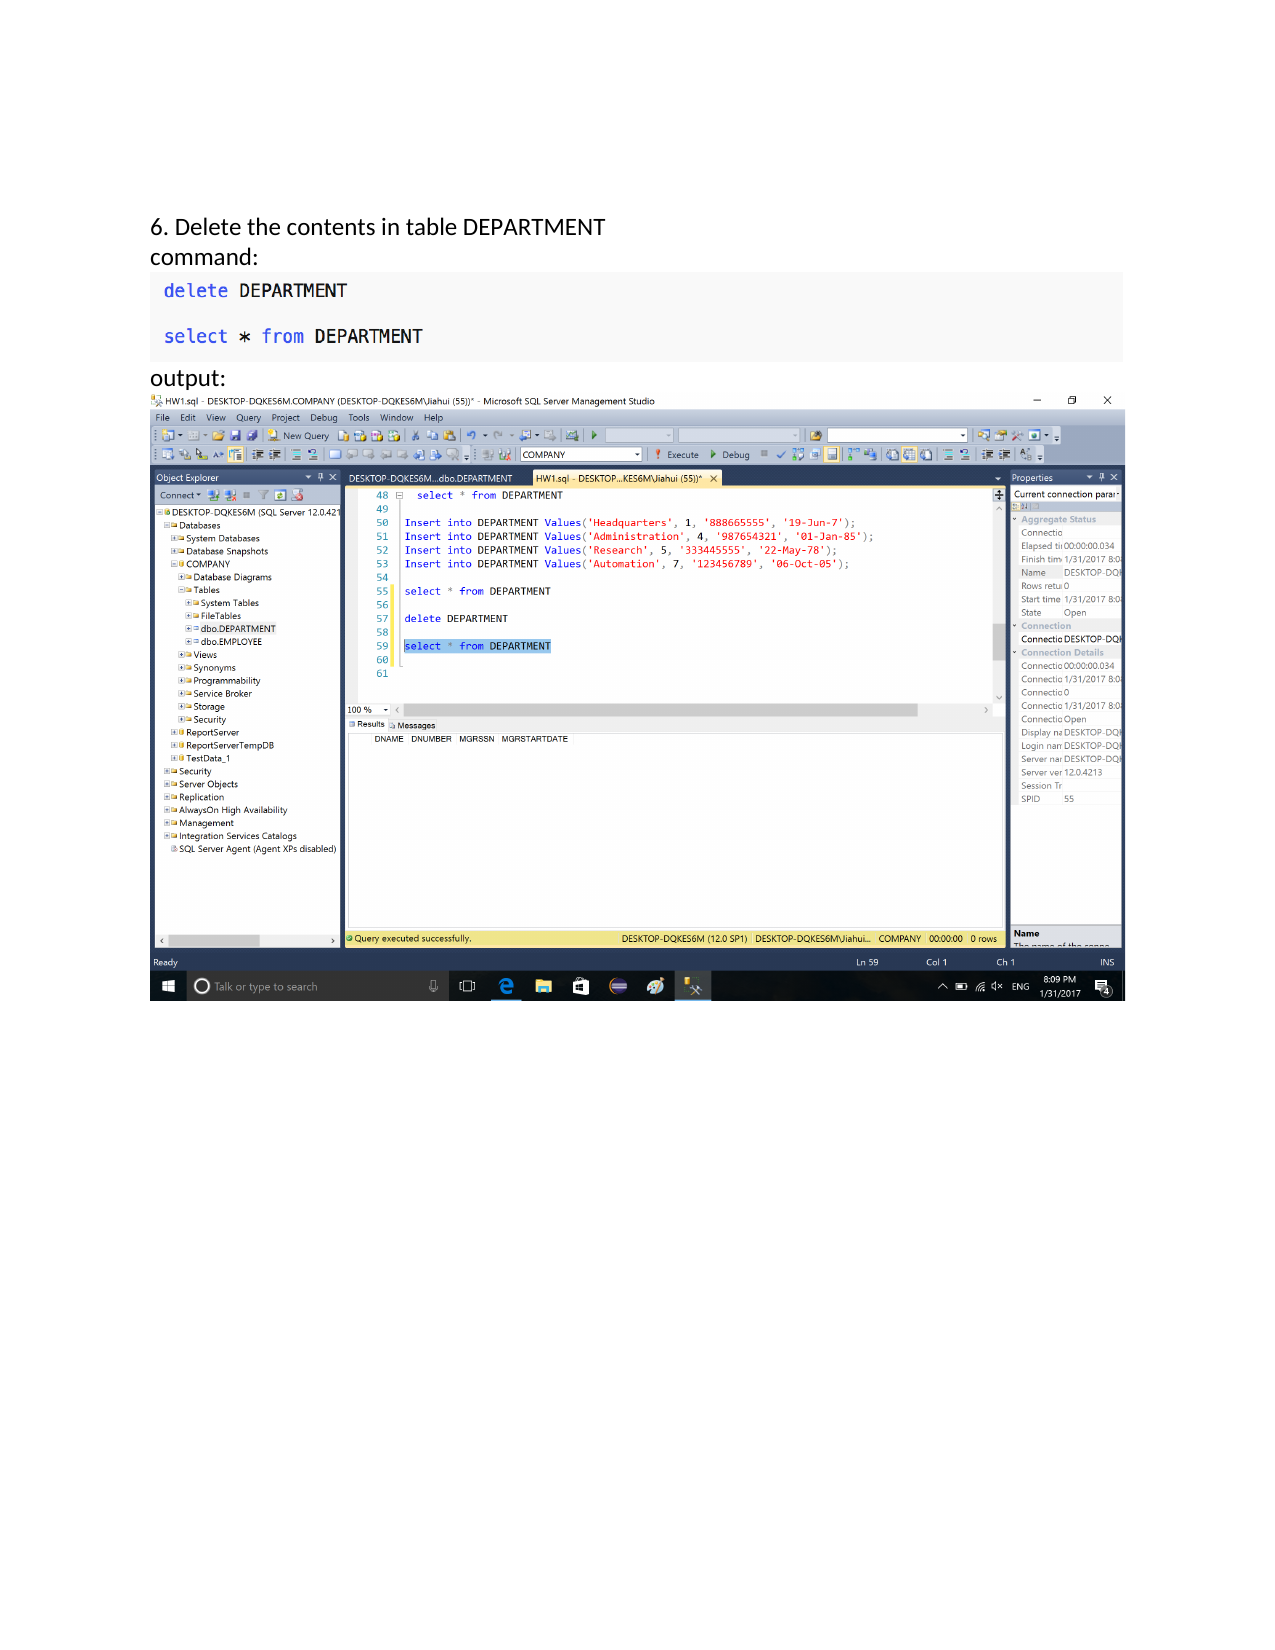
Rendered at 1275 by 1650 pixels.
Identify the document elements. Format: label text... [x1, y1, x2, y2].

picture [150, 392, 1125, 1001]
picture [150, 272, 1123, 362]
text command: [150, 242, 1125, 272]
text 6. Delete the contents in table DEPARTMENT [150, 211, 1125, 242]
text output: [150, 362, 1125, 392]
